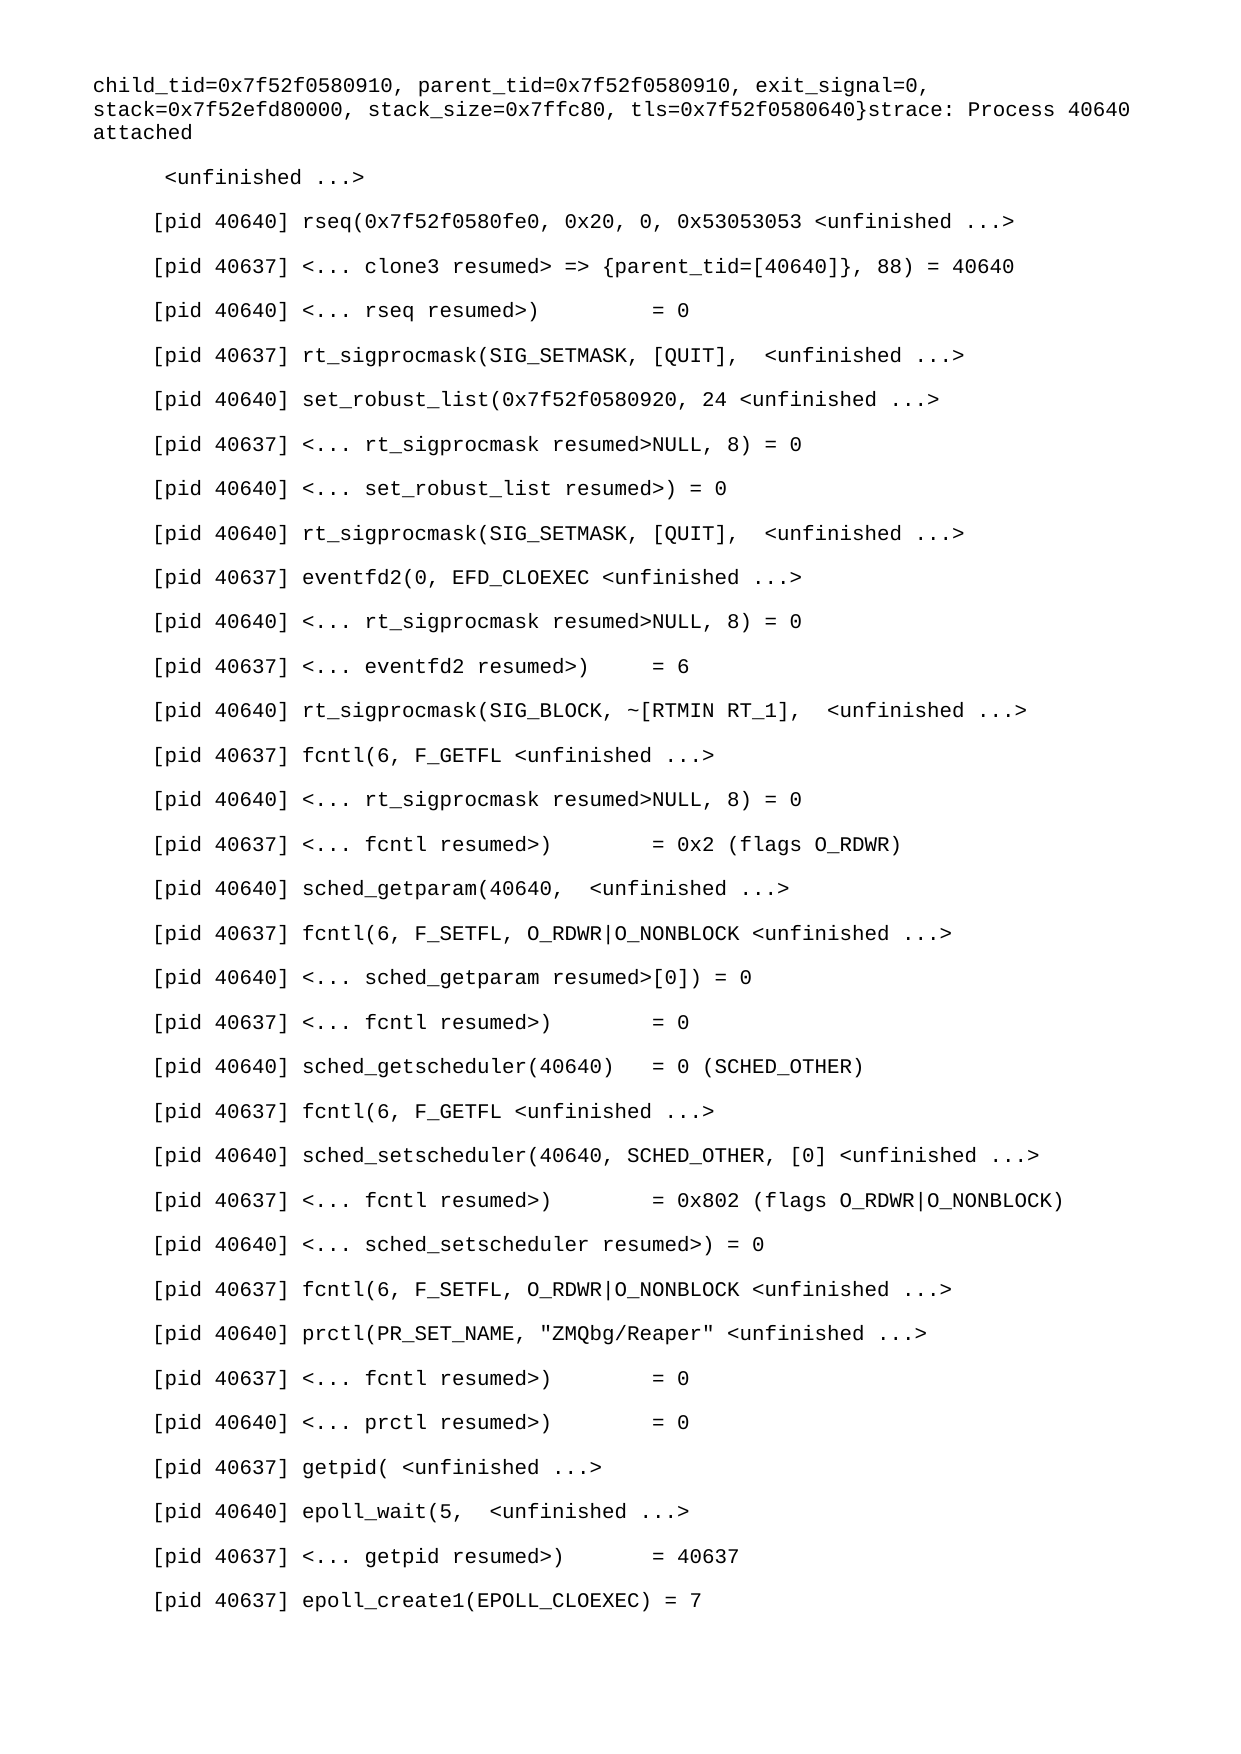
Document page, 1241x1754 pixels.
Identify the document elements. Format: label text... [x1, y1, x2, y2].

text [pid 40637] <... fcntl resumed>) = 0 [93, 1368, 1147, 1391]
text [pid 40640] rt_sigprocmask(SIG_SETMASK, [QUIT], <unfinished ...> [93, 523, 1147, 546]
text [pid 40637] <... fcntl resumed>) = 0 [93, 1012, 1147, 1036]
text [pid 40637] fcntl(6, F_GETFL <unfinished ...> [93, 1101, 1147, 1124]
text [pid 40637] <... fcntl resumed>) = 0x2 (flags O_RDWR) [93, 834, 1147, 858]
text [pid 40640] <... sched_getparam resumed>[0]) = 0 [93, 967, 1147, 991]
text [pid 40640] rseq(0x7f52f0580fe0, 0x20, 0, 0x53053053 <unfinished ...> [93, 211, 1147, 235]
text [pid 40640] sched_getscheduler(40640) = 0 (SCHED_OTHER) [93, 1056, 1147, 1080]
text [pid 40637] fcntl(6, F_SETFL, O_RDWR|O_NONBLOCK <unfinished ...> [93, 923, 1147, 947]
text [pid 40640] sched_getparam(40640, <unfinished ...> [93, 878, 1147, 902]
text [93, 75, 1147, 146]
text <unfinished ...> [93, 167, 1147, 190]
text [pid 40637] fcntl(6, F_GETFL <unfinished ...> [93, 745, 1147, 769]
text [pid 40637] epoll_create1(EPOLL_CLOEXEC) = 7 [93, 1590, 1147, 1614]
text [pid 40640] <... rseq resumed>) = 0 [93, 300, 1147, 324]
text [pid 40637] <... eventfd2 resumed>) = 6 [93, 656, 1147, 680]
text [pid 40640] <... set_robust_list resumed>) = 0 [93, 478, 1147, 502]
text [pid 40640] sched_setscheduler(40640, SCHED_OTHER, [0] <unfinished ...> [93, 1145, 1147, 1169]
text [pid 40640] <... sched_setscheduler resumed>) = 0 [93, 1234, 1147, 1258]
text [pid 40640] epoll_wait(5, <unfinished ...> [93, 1501, 1147, 1525]
text [pid 40637] <... getpid resumed>) = 40637 [93, 1546, 1147, 1569]
text [pid 40637] eventfd2(0, EFD_CLOEXEC <unfinished ...> [93, 567, 1147, 591]
text [pid 40637] fcntl(6, F_SETFL, O_RDWR|O_NONBLOCK <unfinished ...> [93, 1279, 1147, 1302]
text [pid 40637] <... rt_sigprocmask resumed>NULL, 8) = 0 [93, 434, 1147, 457]
text [pid 40640] <... rt_sigprocmask resumed>NULL, 8) = 0 [93, 612, 1147, 635]
text [pid 40637] getpid( <unfinished ...> [93, 1457, 1147, 1480]
text [pid 40637] <... clone3 resumed> => {parent_tid=[40640]}, 88) = 40640 [93, 256, 1147, 279]
text [pid 40637] rt_sigprocmask(SIG_SETMASK, [QUIT], <unfinished ...> [93, 345, 1147, 368]
text [pid 40640] <... rt_sigprocmask resumed>NULL, 8) = 0 [93, 789, 1147, 813]
text [pid 40640] prctl(PR_SET_NAME, "ZMQbg/Reaper" <unfinished ...> [93, 1323, 1147, 1347]
text [pid 40640] set_robust_list(0x7f52f0580920, 24 <unfinished ...> [93, 389, 1147, 413]
text [pid 40637] <... fcntl resumed>) = 0x802 (flags O_RDWR|O_NONBLOCK) [93, 1190, 1147, 1213]
text [pid 40640] <... prctl resumed>) = 0 [93, 1412, 1147, 1436]
text [pid 40640] rt_sigprocmask(SIG_BLOCK, ~[RTMIN RT_1], <unfinished ...> [93, 701, 1147, 724]
